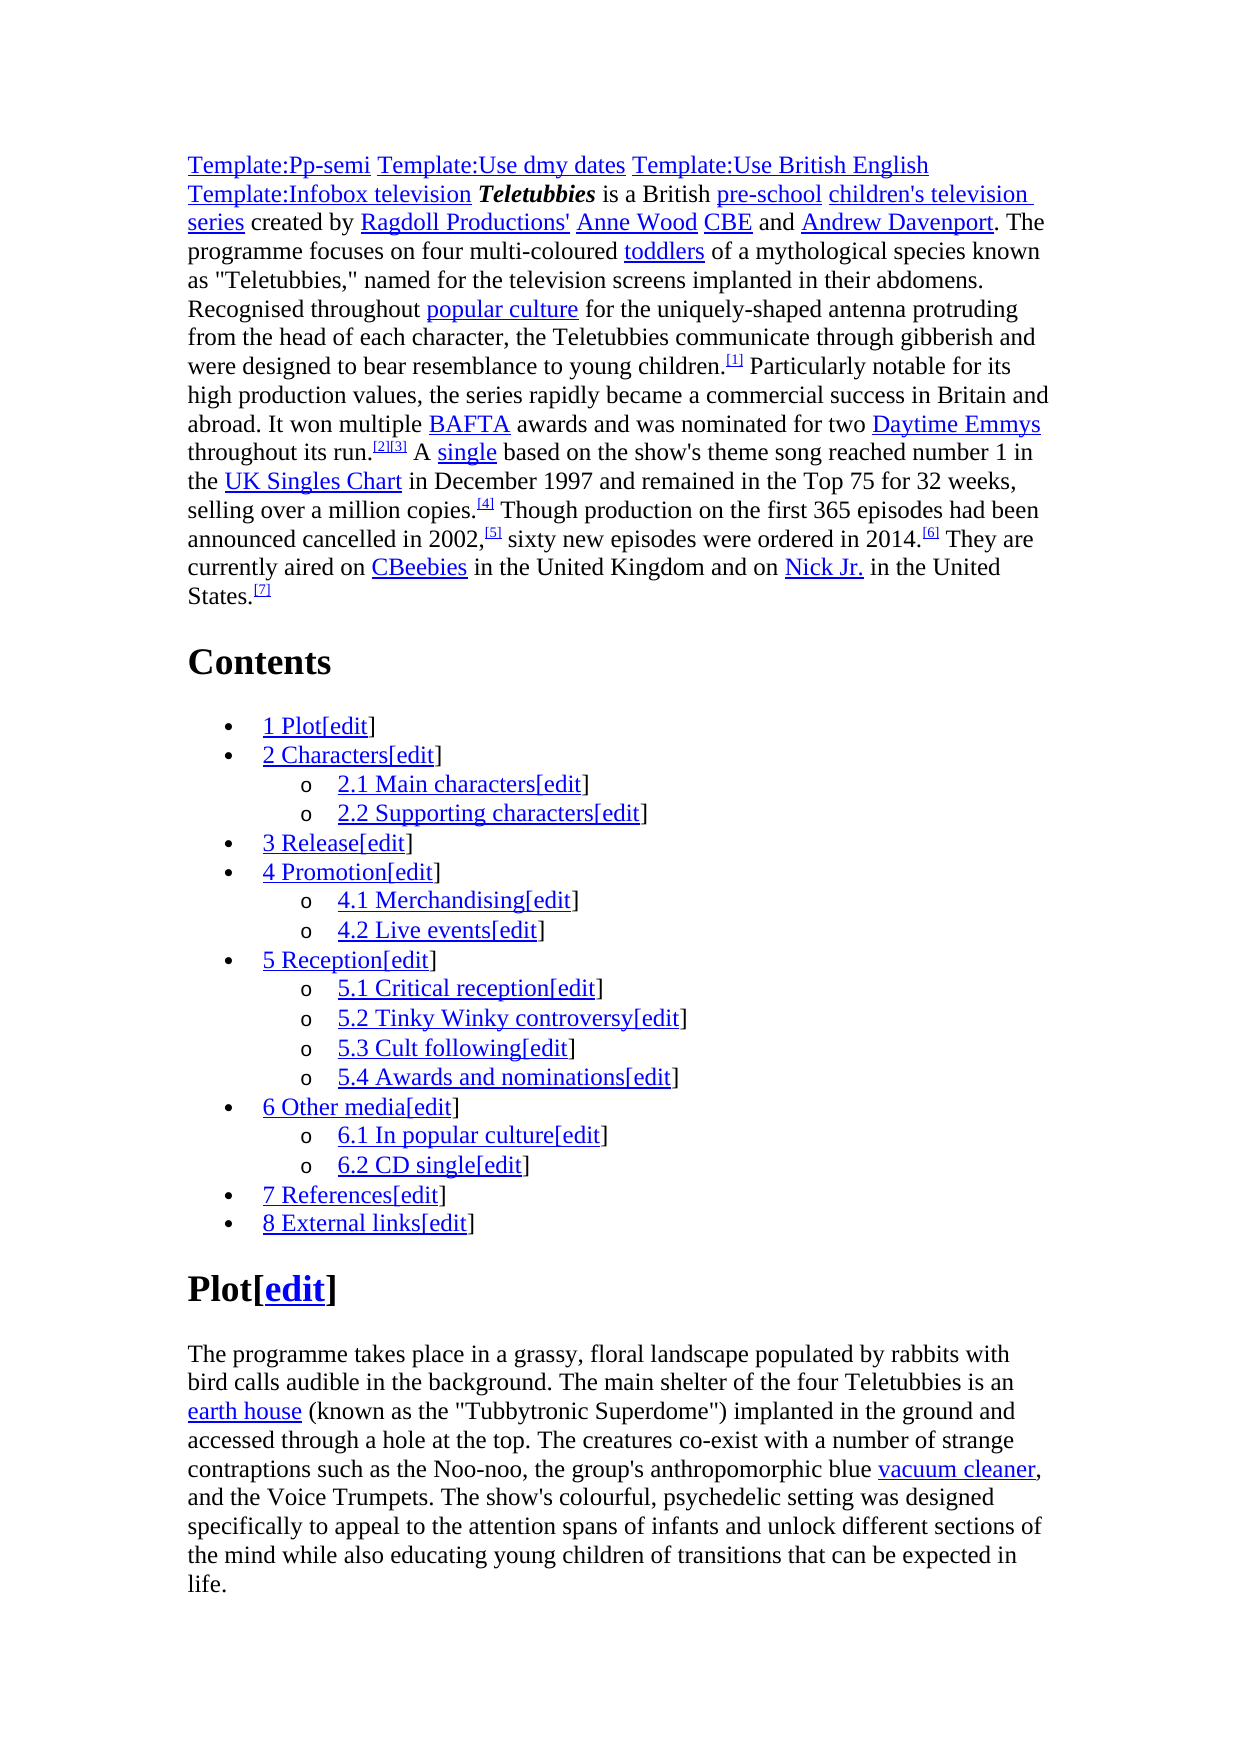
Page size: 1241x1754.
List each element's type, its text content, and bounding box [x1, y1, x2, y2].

list 5.1 Critical reception[edit] [300, 973, 1053, 1003]
list 7 References[edit] [225, 1180, 1053, 1208]
list 3 Release[edit] [225, 828, 1053, 857]
list 4.2 Live events[edit] [300, 915, 1053, 945]
list 6 Other media[edit] [225, 1092, 1053, 1121]
list 4 Promotion[edit] [225, 857, 1053, 886]
text The programme takes place in a grassy, floral landscape populated by rabbits with bird calls audible in the background. The main shelter of the four Teletubbies is an earth house (known as the "Tubbytronic Superdome") implanted in the ground and accessed through a hole at the top. The creatures co-exist with a number of strange contraptions such as the Noo-noo, the group's anthropomorphic blue vacuum cleaner, and the Voice Trumpets. The show's colourful, psychedelic setting was designed specifically to appeal to the attention spans of infants and unlock different sections of the mind while also educating young children of transitions that can be expected in life. [187, 1339, 1053, 1597]
list 8 External links[edit] [225, 1208, 1053, 1237]
list 4.1 Merchandising[edit] [300, 886, 1053, 915]
list 5.3 Cult following[edit] [300, 1033, 1053, 1062]
list 5.4 Awards and nominations[edit] [300, 1062, 1053, 1092]
list 6.2 CD single[edit] [300, 1150, 1053, 1180]
list 1 Plot[edit] [225, 711, 1053, 740]
list 2.1 Main characters[edit] [300, 769, 1053, 798]
list 5 Reception[edit] [225, 945, 1053, 973]
subtitle Contents [187, 639, 1053, 682]
list 6.1 In popular culture[edit] [300, 1121, 1053, 1150]
text Template:Pp-semi Template:Use dmy dates Template:Use British English Template:Infobox television Teletubbies is a British pre-school children's television series created by Ragdoll Productions' Anne Wood CBE and Andrew Davenport. The programme focuses on four multi-coloured toddlers of a mythological species known as "Teletubbies," named for the television screens implanted in their abdomens. Recognised throughout popular culture for the uniquely-shaped antenna protruding from the head of each character, the Teletubbies communicate through gibberish and were designed to bear resemblance to young children.[1] Particularly notable for its high production values, the series rapidly became a commercial success in Britain and abroad. It won multiple BAFTA awards and was nominated for two Daytime Emmys throughout its run.[2][3] A single based on the show's theme song reached number 1 in the UK Singles Chart in December 1997 and remained in the Top 75 for 32 weeks, selling over a million copies.[4] Though production on the first 365 episodes had been announced cancelled in 2002,[5] sixty new episodes were ordered in 2014.[6] They are currently aired on CBeebies in the United Kingdom and on Nick Jr. in the United States.[7] [187, 150, 1053, 610]
list 5.2 Tinky Winky controversy[edit] [300, 1003, 1053, 1033]
subtitle Plot[edit] [187, 1266, 1053, 1309]
list 2 Characters[edit] [225, 740, 1053, 769]
list 2.2 Supporting characters[edit] [300, 798, 1053, 828]
